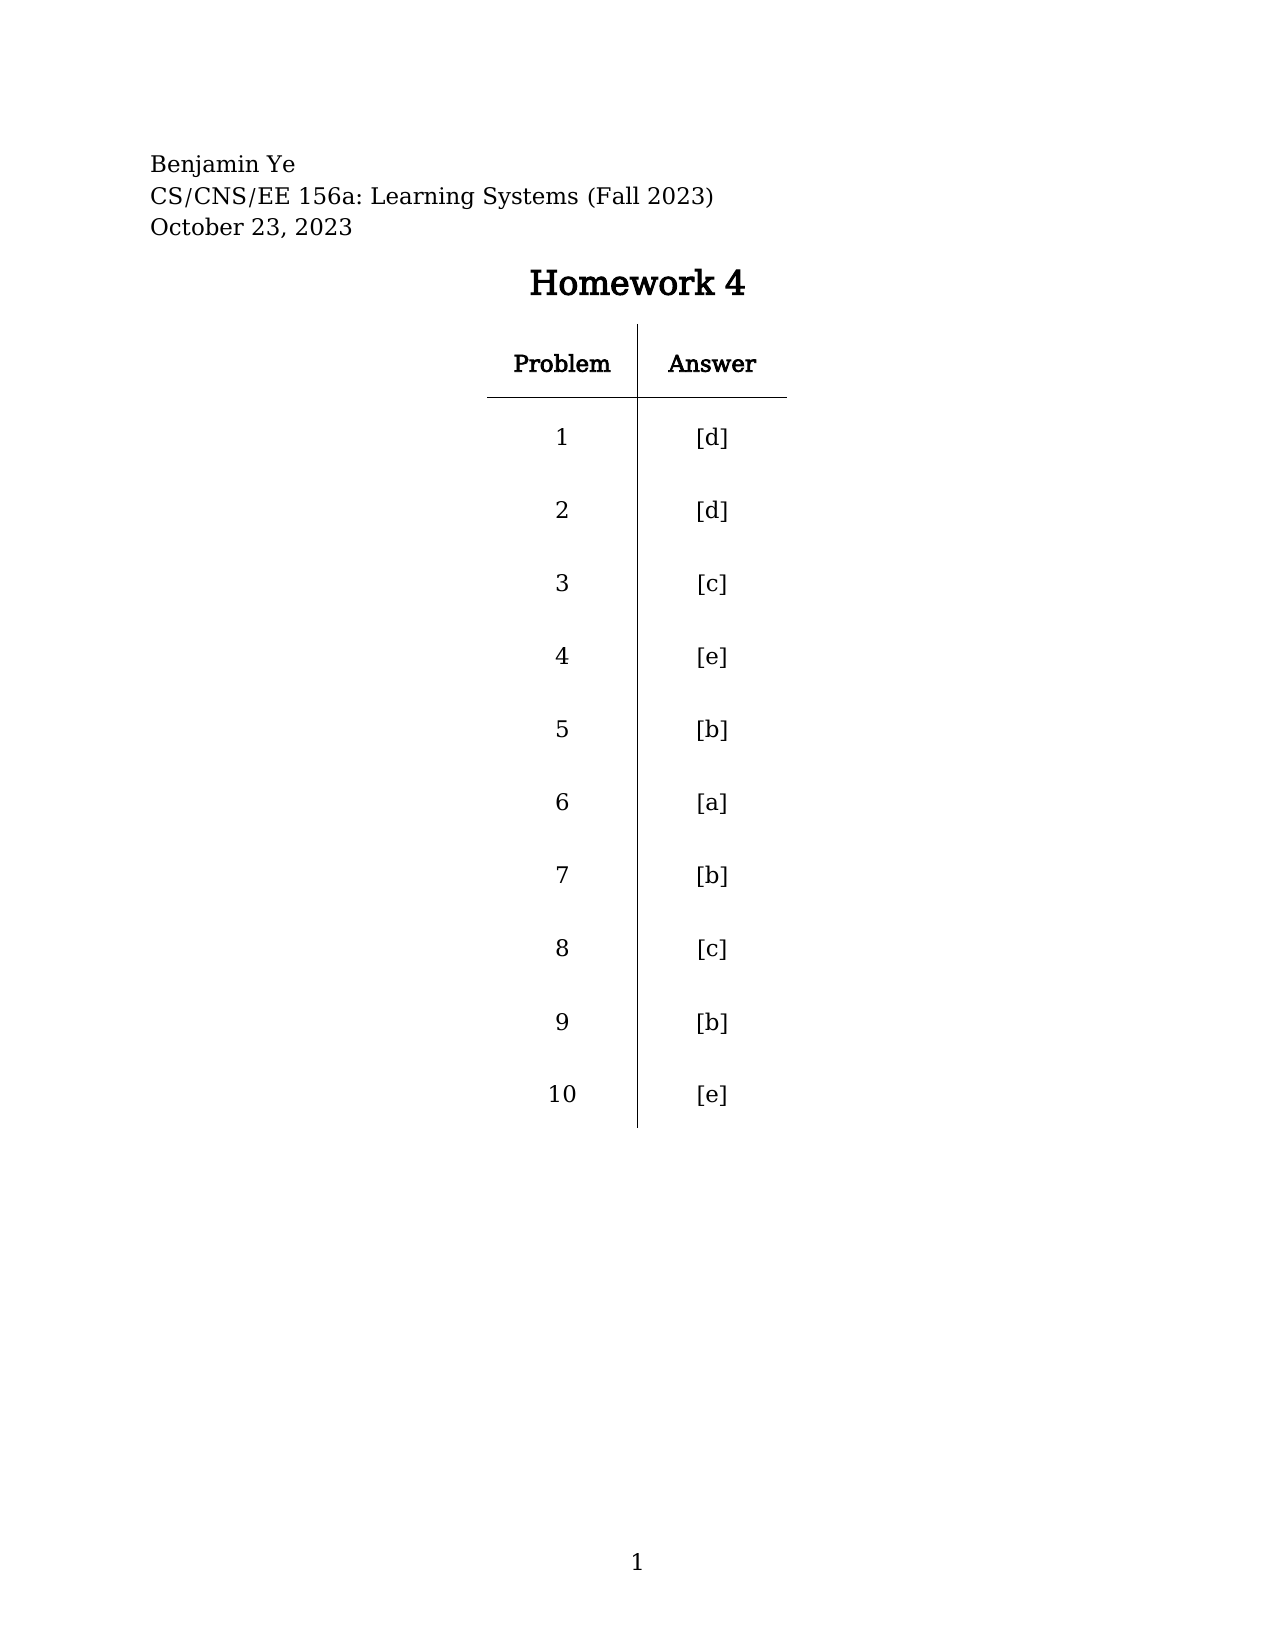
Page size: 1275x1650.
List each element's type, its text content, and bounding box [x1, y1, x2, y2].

table_cell [e] [638, 617, 787, 690]
table_cell [a] [638, 763, 787, 836]
table_header Answer [638, 324, 787, 397]
table_cell 6 [487, 763, 637, 836]
table_cell [d] [638, 471, 787, 544]
text Benjamin Ye [150, 150, 1125, 177]
table_cell [c] [638, 544, 787, 617]
table_cell 8 [487, 909, 637, 982]
table_cell 5 [487, 690, 637, 763]
table_cell [b] [638, 836, 787, 909]
text CS/CNS/EE 156a: Learning Systems (Fall 2023) [150, 182, 1125, 209]
text October 23, 2023 [150, 213, 1125, 241]
table_cell 1 [487, 398, 637, 471]
table_cell [b] [638, 690, 787, 763]
table_cell 7 [487, 836, 637, 909]
table_cell 10 [487, 1055, 637, 1128]
table_cell 4 [487, 617, 637, 690]
table_header Problem [487, 324, 637, 397]
table_cell [b] [638, 982, 787, 1055]
table_cell [d] [638, 398, 787, 471]
table_cell 9 [487, 982, 637, 1055]
table_cell [e] [638, 1055, 787, 1128]
text Homework 4 [150, 261, 1125, 301]
table_cell [c] [638, 909, 787, 982]
table_cell 3 [487, 544, 637, 617]
table_cell 2 [487, 471, 637, 544]
